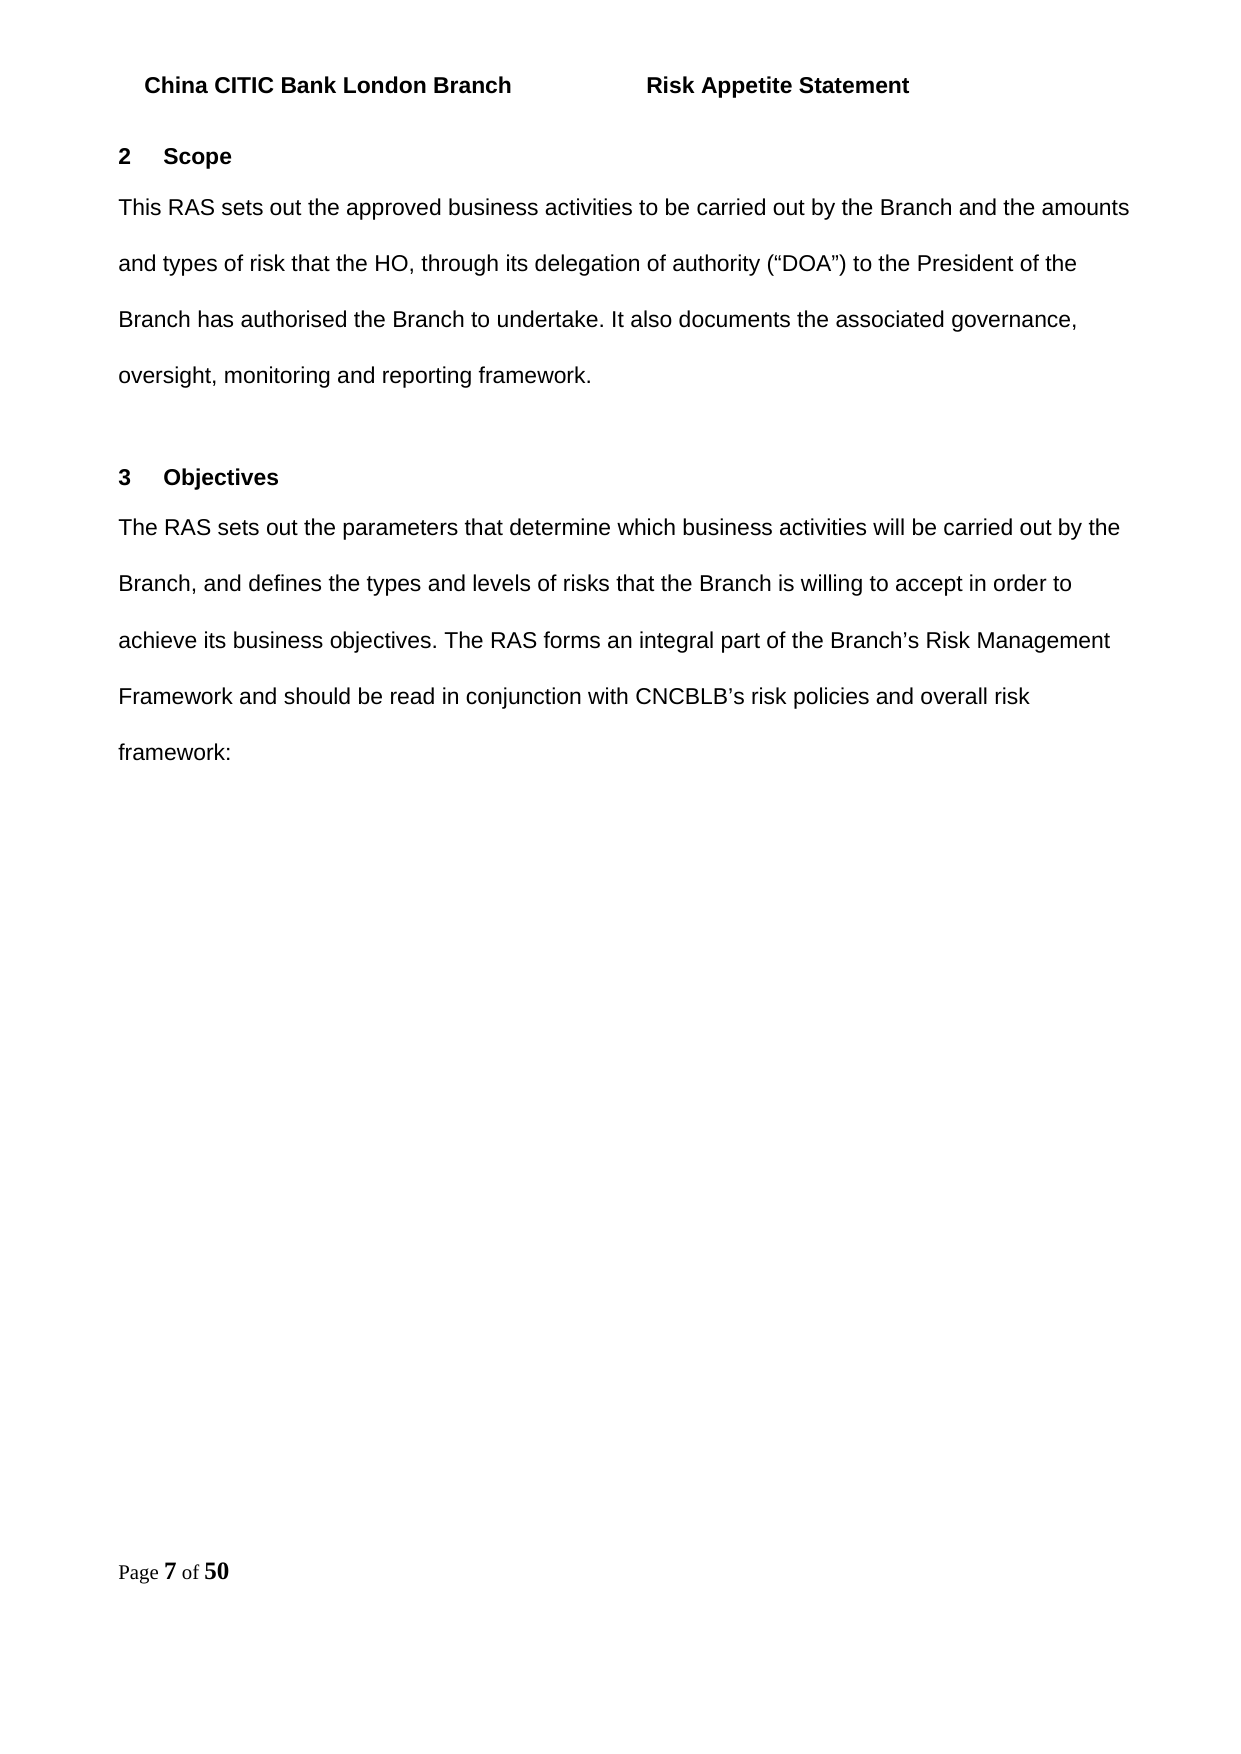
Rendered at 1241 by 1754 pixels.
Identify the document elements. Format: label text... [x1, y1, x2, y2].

text This RAS sets out the approved business activities to be carried out by the Branch and the amounts and types of risk that the HO, through its delegation of authority (“DOA”) to the President of the Branch has authorised the Branch to undertake. It also documents the associated governance, oversight, monitoring and reporting framework. [118, 188, 1137, 394]
subtitle Scope [118, 137, 1137, 175]
subtitle Objectives [118, 458, 1137, 496]
text The RAS sets out the parameters that determine which business activities will be carried out by the Branch, and defines the types and levels of risks that the Branch is willing to accept in order to achieve its business objectives. The RAS forms an integral part of the Branch’s Risk Management Framework and should be read in conjunction with CNCBLB’s risk policies and overall risk framework: [118, 509, 1137, 771]
